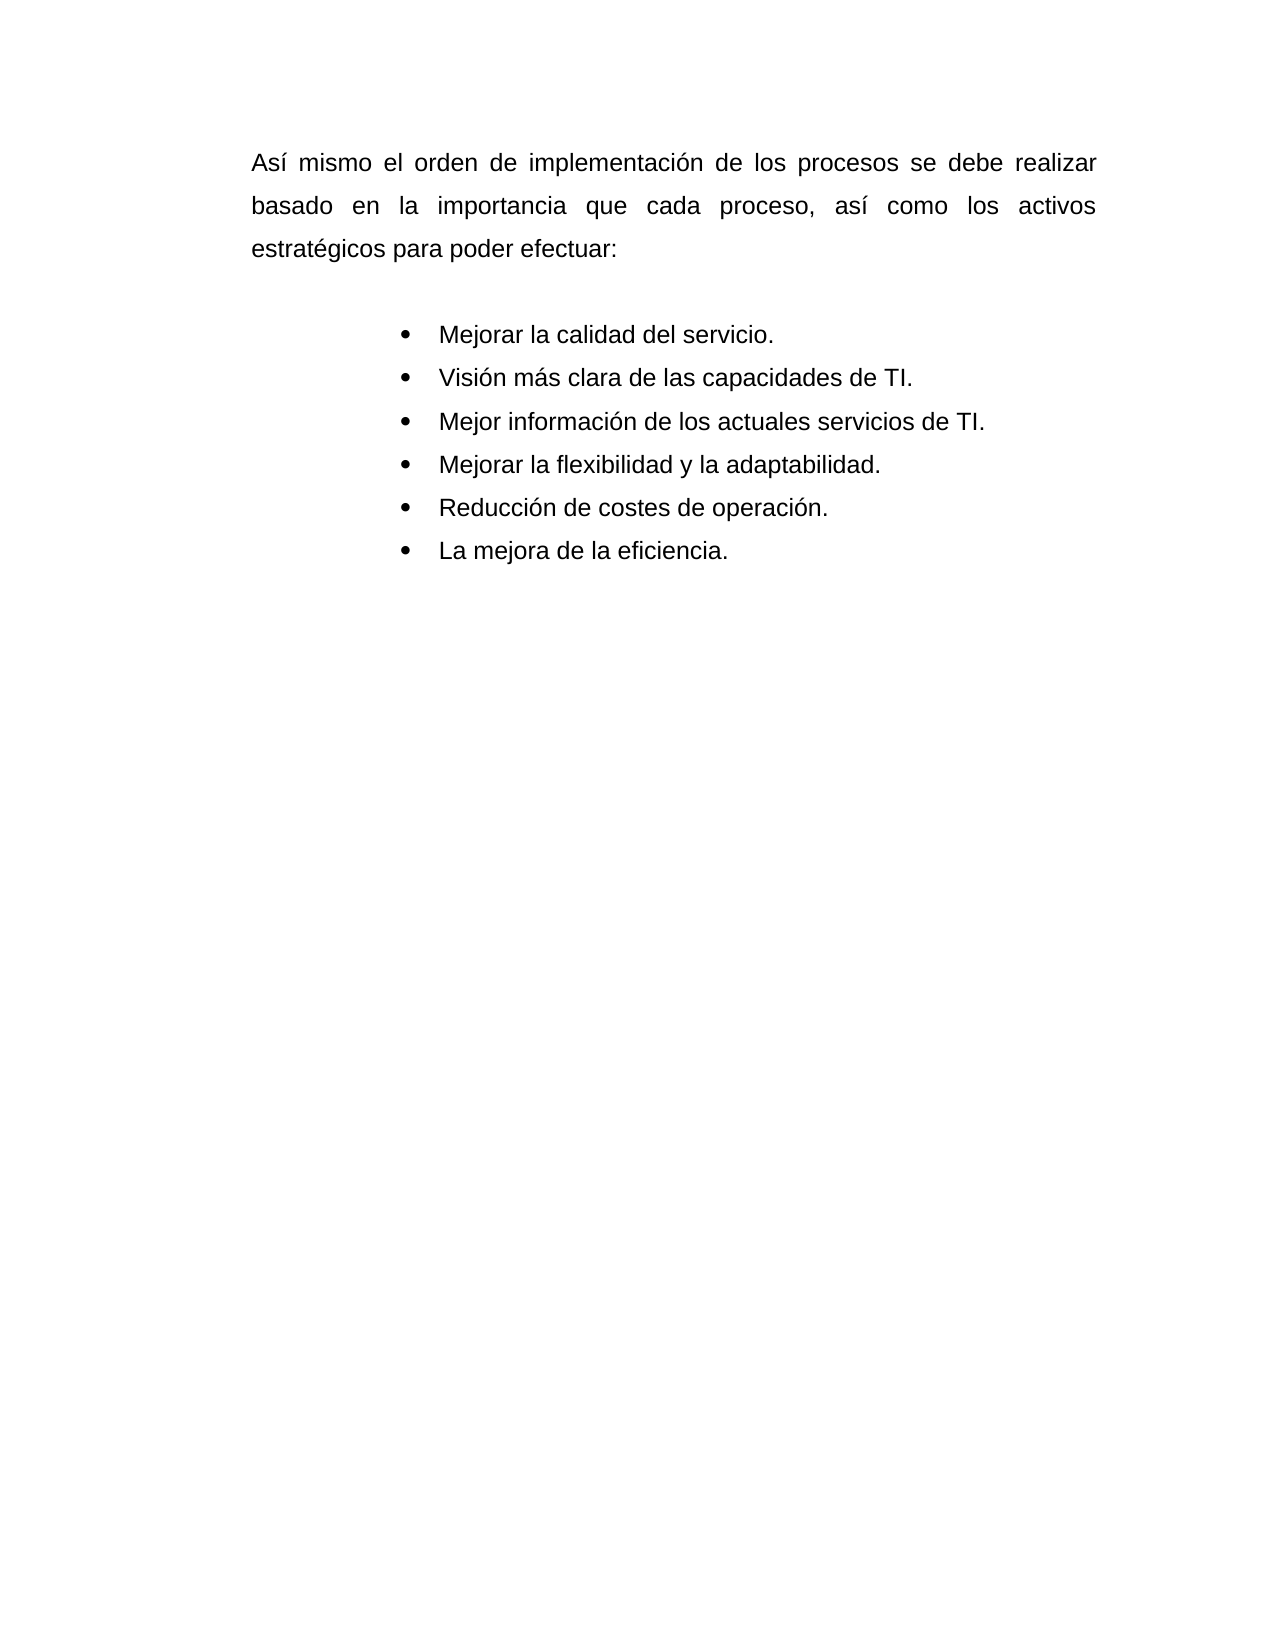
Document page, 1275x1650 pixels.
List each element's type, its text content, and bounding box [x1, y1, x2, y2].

list Mejorar la calidad del servicio. [401, 320, 1098, 349]
list Visión más clara de las capacidades de TI. [401, 363, 1098, 392]
text Así mismo el orden de implementación de los procesos se debe realizar basado en la importancia que cada proceso, así como los activos estratégicos para poder efectuar: [251, 148, 1098, 263]
list Mejor información de los actuales servicios de TI. [401, 407, 1098, 435]
list La mejora de la eficiencia. [401, 536, 1098, 565]
list Reducción de costes de operación. [401, 493, 1098, 522]
list Mejorar la flexibilidad y la adaptabilidad. [401, 450, 1098, 479]
